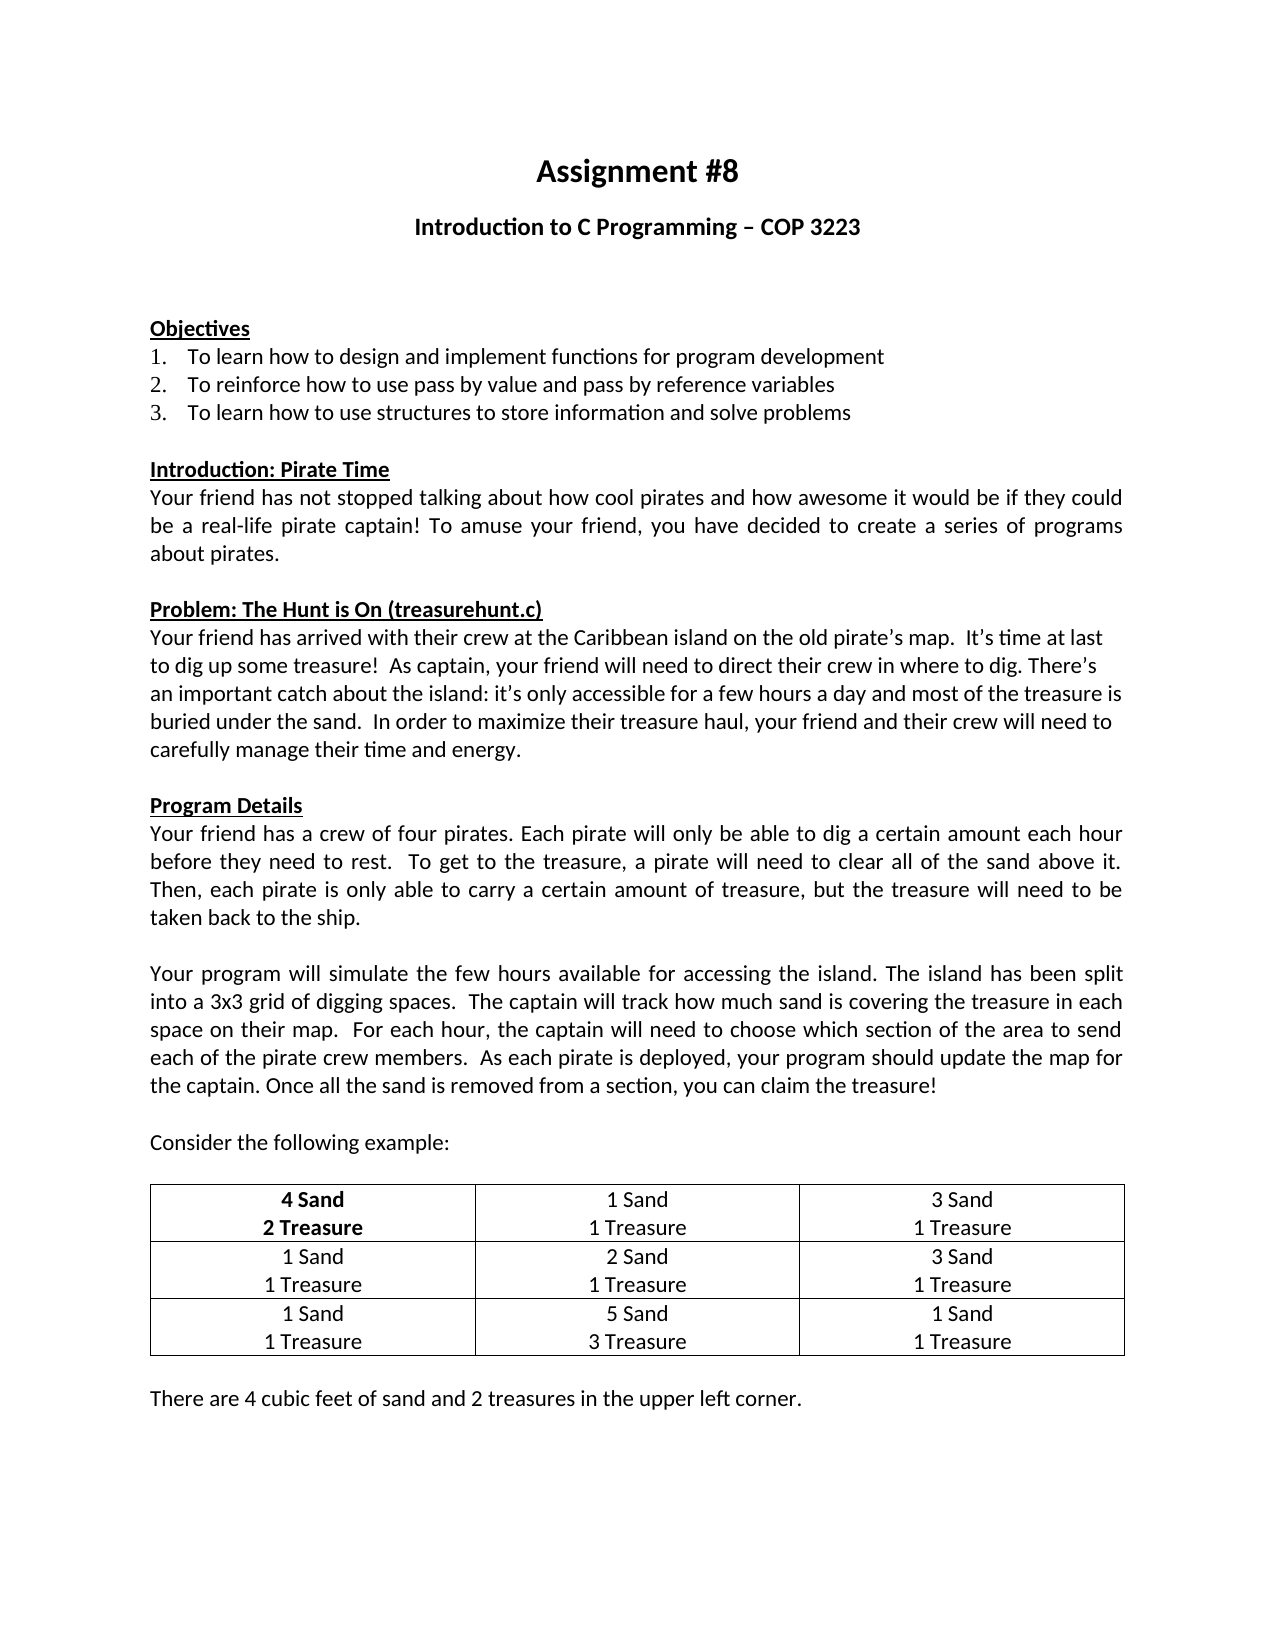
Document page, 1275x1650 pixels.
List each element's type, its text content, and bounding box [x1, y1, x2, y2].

list To learn how to use structures to store information and solve problems [150, 398, 1125, 426]
text Assignment #8 [150, 150, 1125, 191]
text Objectives [150, 314, 1125, 342]
table_cell 5 Sand 3 Treasure [476, 1299, 799, 1355]
text Introduction: Pirate Time [150, 455, 1125, 483]
text There are 4 cubic feet of sand and 2 treasures in the upper left corner. [150, 1384, 1125, 1412]
table_header 1 Sand 1 Treasure [476, 1185, 799, 1241]
text Program Details [150, 791, 1125, 819]
text Your program will simulate the few hours available for accessing the island. The island has been split into a 3x3 grid of digging spaces. The captain will track how much sand is covering the treasure in each space on their map. For each hour, the captain will need to choose which section of the area to send each of the pirate crew members. As each pirate is deployed, your program should update the map for the captain. Once all the sand is removed from a section, you can claim the treasure! [150, 959, 1125, 1099]
text Your friend has a crew of four pirates. Each pirate will only be able to dig a certain amount each hour before they need to rest. To get to the treasure, a pirate will need to clear all of the sand above it. Then, each pirate is only able to carry a certain amount of treasure, but the treasure will need to be taken back to the ship. [150, 819, 1125, 931]
table_cell 1 Sand 1 Treasure [800, 1299, 1124, 1355]
table_cell 1 Sand 1 Treasure [151, 1242, 475, 1298]
text Your friend has arrived with their crew at the Caribbean island on the old pirate’s map. It’s time at last to dig up some treasure! As captain, your friend will need to direct their crew in where to dig. There’s an important catch about the island: it’s only accessible for a few hours a day and most of the treasure is buried under the sand. In order to maximize their treasure haul, your friend and their crew will need to carefully manage their time and energy. [150, 623, 1125, 763]
table_cell 2 Sand 1 Treasure [476, 1242, 799, 1298]
text Consider the following example: [150, 1128, 1125, 1156]
text Your friend has not stopped talking about how cool pirates and how awesome it would be if they could be a real-life pirate captain! To amuse your friend, you have decided to create a series of programs about pirates. [150, 483, 1125, 567]
table_header 3 Sand 1 Treasure [800, 1185, 1124, 1241]
list To learn how to design and implement functions for program development [150, 342, 1125, 370]
text Introduction to C Programming – COP 3223 [150, 211, 1125, 242]
table_cell 3 Sand 1 Treasure [800, 1242, 1124, 1298]
text Problem: The Hunt is On (treasurehunt.c) [150, 595, 1125, 623]
list To reinforce how to use pass by value and pass by reference variables [150, 370, 1125, 398]
table_header 4 Sand 2 Treasure [151, 1185, 475, 1241]
table_cell 1 Sand 1 Treasure [151, 1299, 475, 1355]
